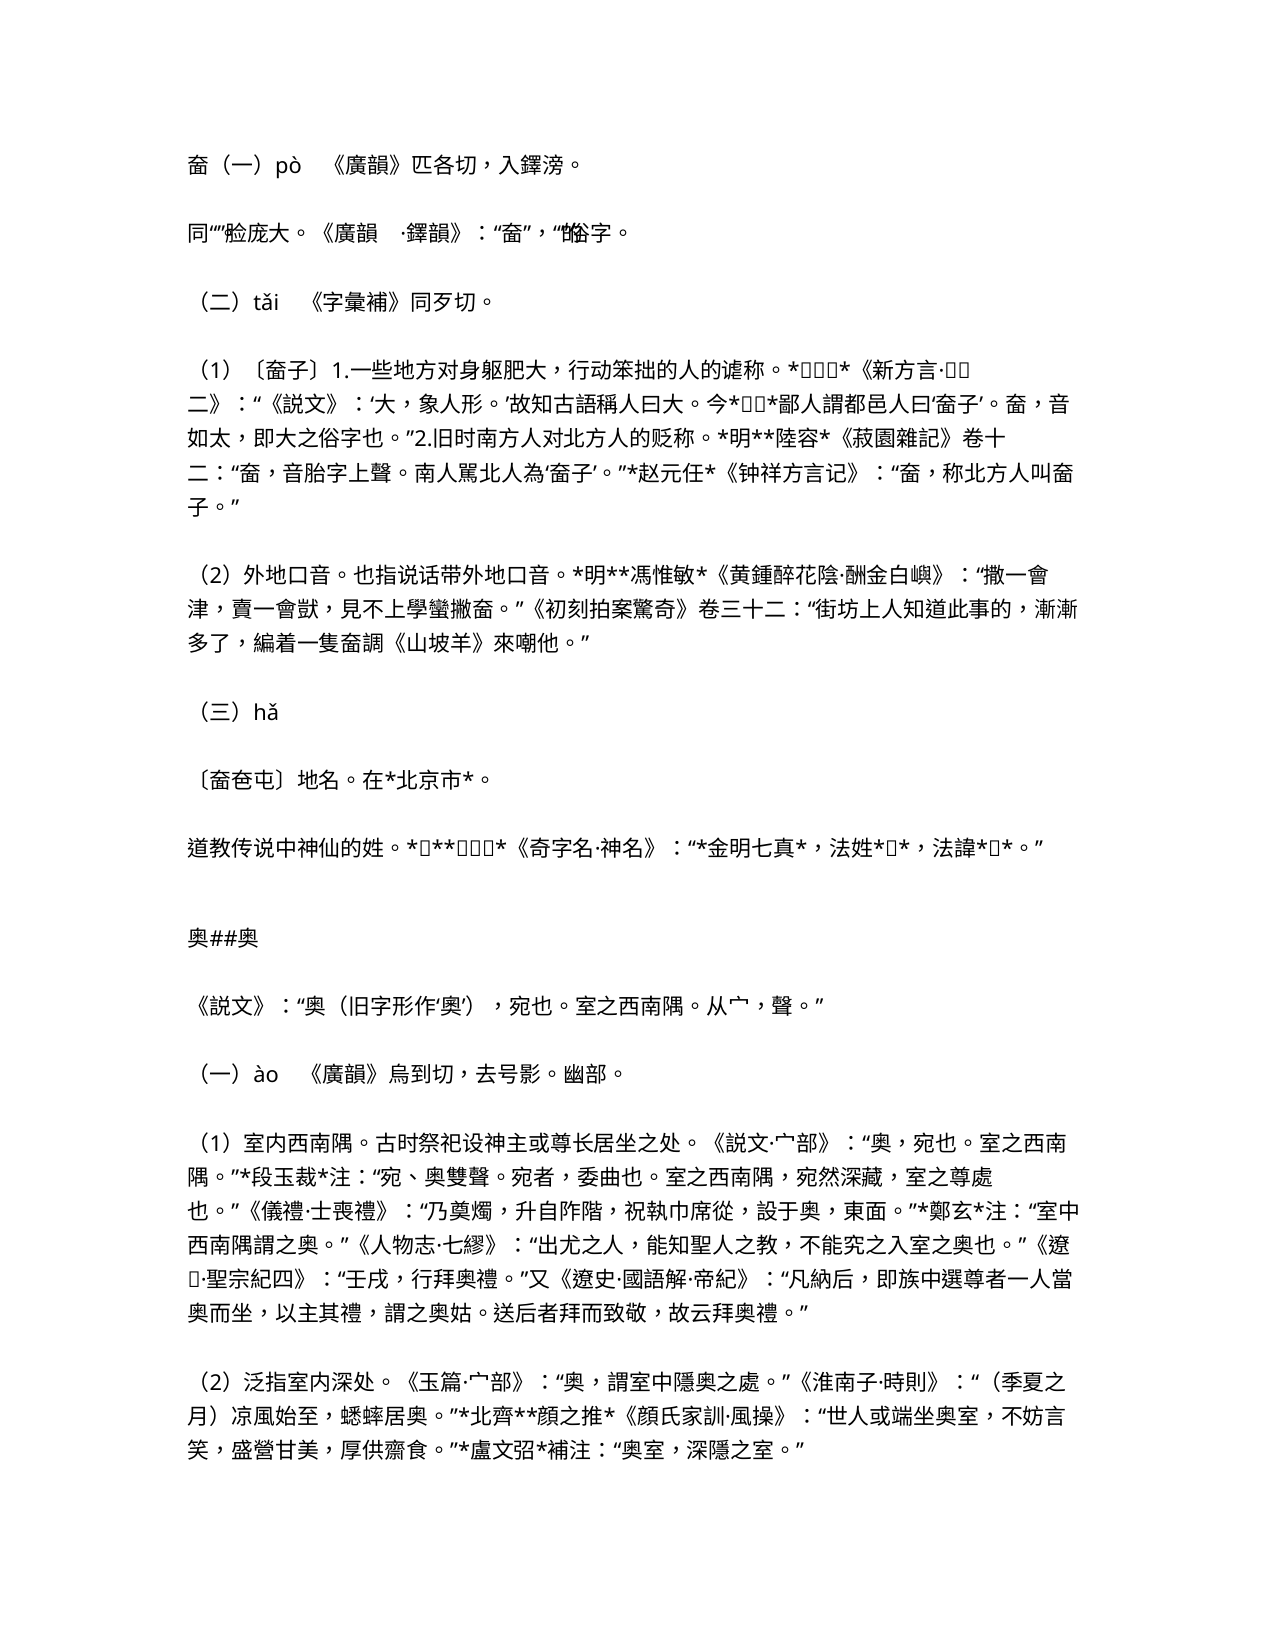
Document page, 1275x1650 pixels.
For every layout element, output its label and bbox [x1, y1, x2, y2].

text [187, 150, 1087, 897]
text [187, 922, 1087, 1499]
